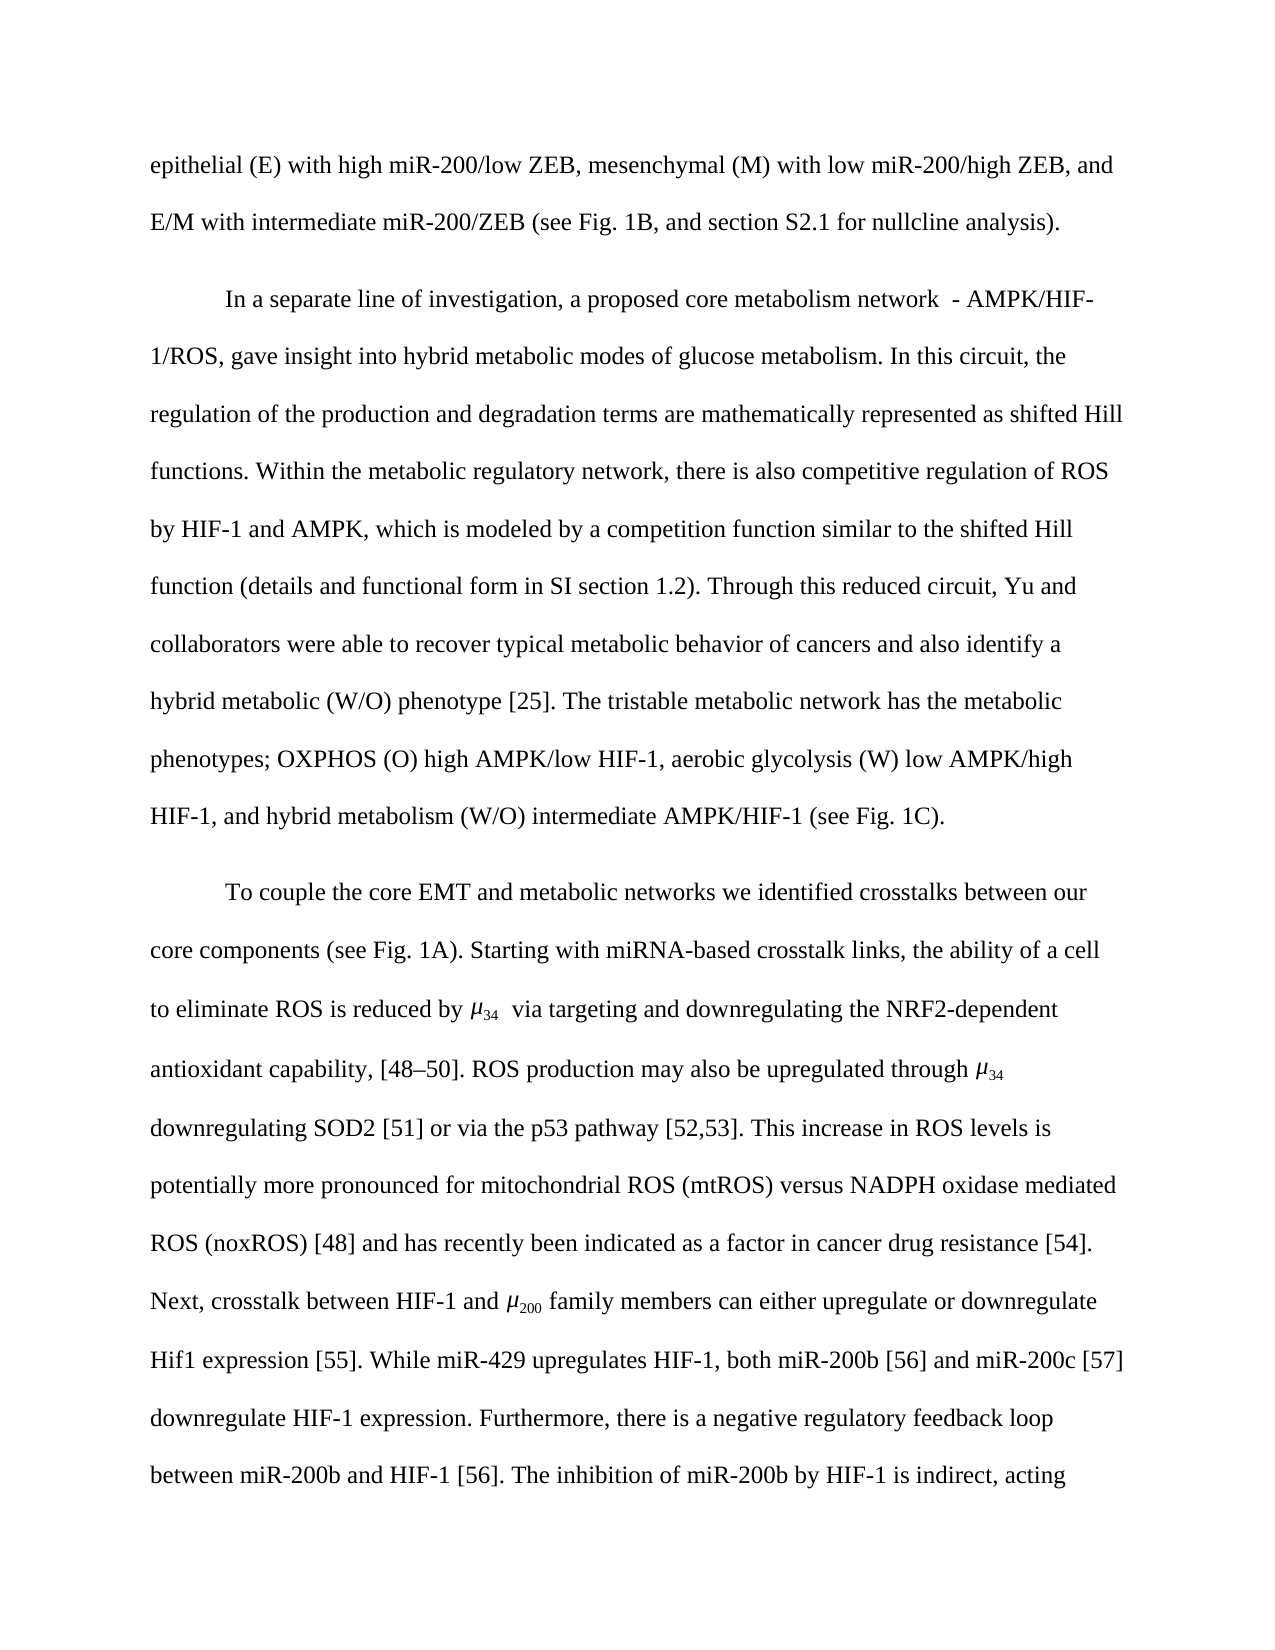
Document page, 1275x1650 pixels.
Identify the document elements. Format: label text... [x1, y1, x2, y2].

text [150, 150, 1125, 236]
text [150, 877, 1125, 1489]
text In a separate line of investigation, a proposed core metabolism network - AMPK/HIF-1/ROS, gave insight into hybrid metabolic modes of glucose metabolism. In this circuit, the regulation of the production and degradation terms are mathematically represented as shifted Hill functions. Within the metabolic regulatory network, there is also competitive regulation of ROS by HIF-1 and AMPK, which is modeled by a competition function similar to the shifted Hill function (details and functional form in SI section 1.2). Through this reduced circuit, Yu and collaborators were able to recover typical metabolic behavior of cancers and also identify a hybrid metabolic (W/O) phenotype . The tristable metabolic network has the metabolic phenotypes; OXPHOS (O) high AMPK/low HIF-1, aerobic glycolysis (W) low AMPK/high HIF-1, and hybrid metabolism (W/O) intermediate AMPK/HIF-1 (see Fig. 1C). [150, 284, 1125, 830]
